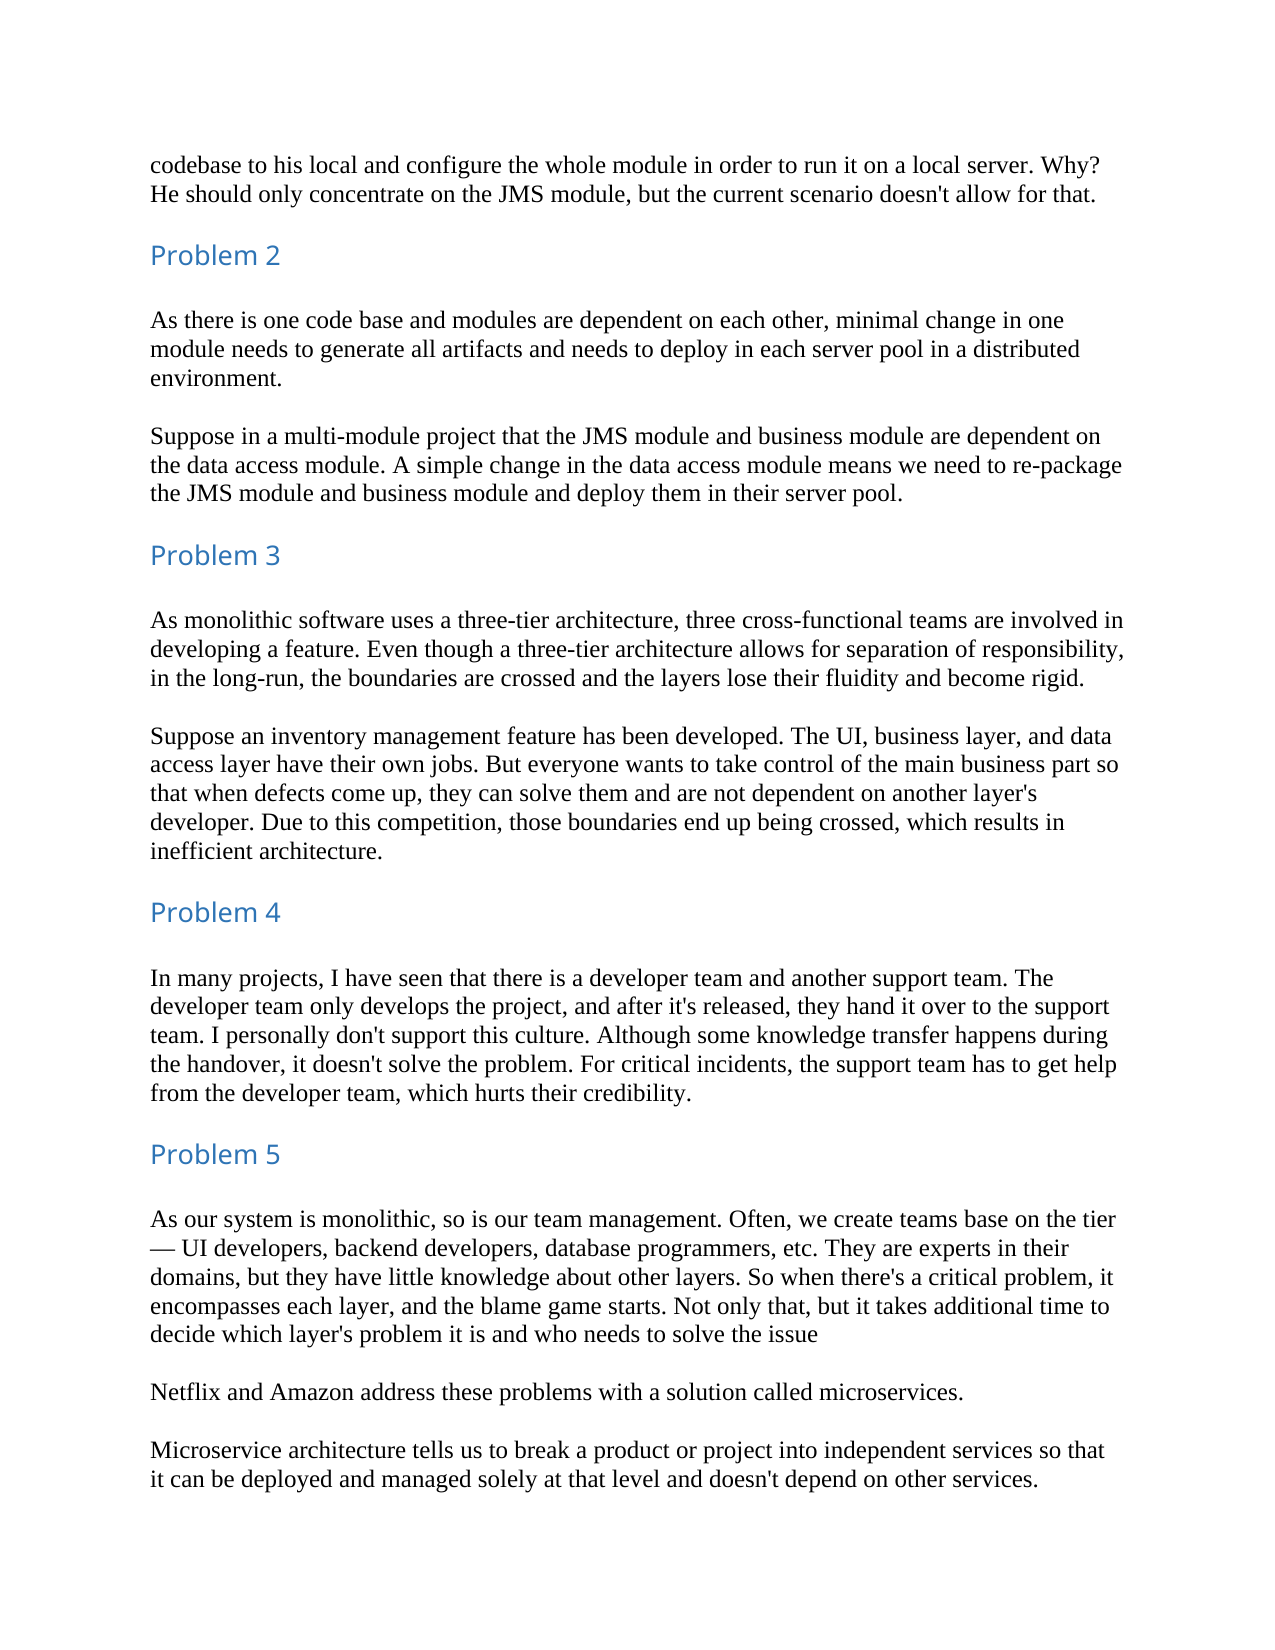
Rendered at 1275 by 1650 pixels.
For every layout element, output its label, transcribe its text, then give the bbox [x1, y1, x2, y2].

text As monolithic software uses a three-tier architecture, three cross-functional teams are involved in developing a feature. Even though a three-tier architecture allows for separation of responsibility, in the long-run, the boundaries are crossed and the layers lose their fluidity and become rigid. [150, 605, 1125, 692]
text Netflix and Amazon address these problems with a solution called microservices. [150, 1377, 1125, 1406]
text Microservice architecture tells us to break a product or project into independent services so that it can be deployed and managed solely at that level and doesn't depend on other services. [150, 1435, 1125, 1493]
text Suppose an inventory management feature has been developed. The UI, business layer, and data access layer have their own jobs. But everyone wants to take control of the main business part so that when defects come up, they can solve them and are not dependent on another layer's developer. Due to this competition, those boundaries end up being crossed, which results in inefficient architecture. [150, 721, 1125, 864]
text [150, 150, 1125, 207]
text Suppose in a multi-module project that the JMS module and business module are dependent on the data access module. A simple change in the data access module means we need to re-package the JMS module and business module and deploy them in their server pool. [150, 421, 1125, 507]
subtitle Problem 4 [150, 894, 1125, 931]
subtitle Problem 3 [150, 536, 1125, 573]
text In many projects, I have seen that there is a developer team and another support team. The developer team only develops the project, and after it's released, they hand it over to the support team. I personally don't support this culture. Although some knowledge transfer happens during the handover, it doesn't solve the problem. For critical incidents, the support team has to get help from the developer team, which hurts their credibility. [150, 963, 1125, 1106]
subtitle Problem 5 [150, 1136, 1125, 1172]
text As our system is monolithic, so is our team management. Often, we create teams base on the tier — UI developers, backend developers, database programmers, etc. They are experts in their domains, but they have little knowledge about other layers. So when there's a critical problem, it encompasses each layer, and the blame game starts. Not only that, but it takes additional time to decide which layer's problem it is and who needs to solve the issue [150, 1204, 1125, 1348]
text As there is one code base and modules are dependent on each other, minimal change in one module needs to generate all artifacts and needs to deploy in each server pool in a distributed environment. [150, 306, 1125, 392]
subtitle Problem 2 [150, 237, 1125, 273]
